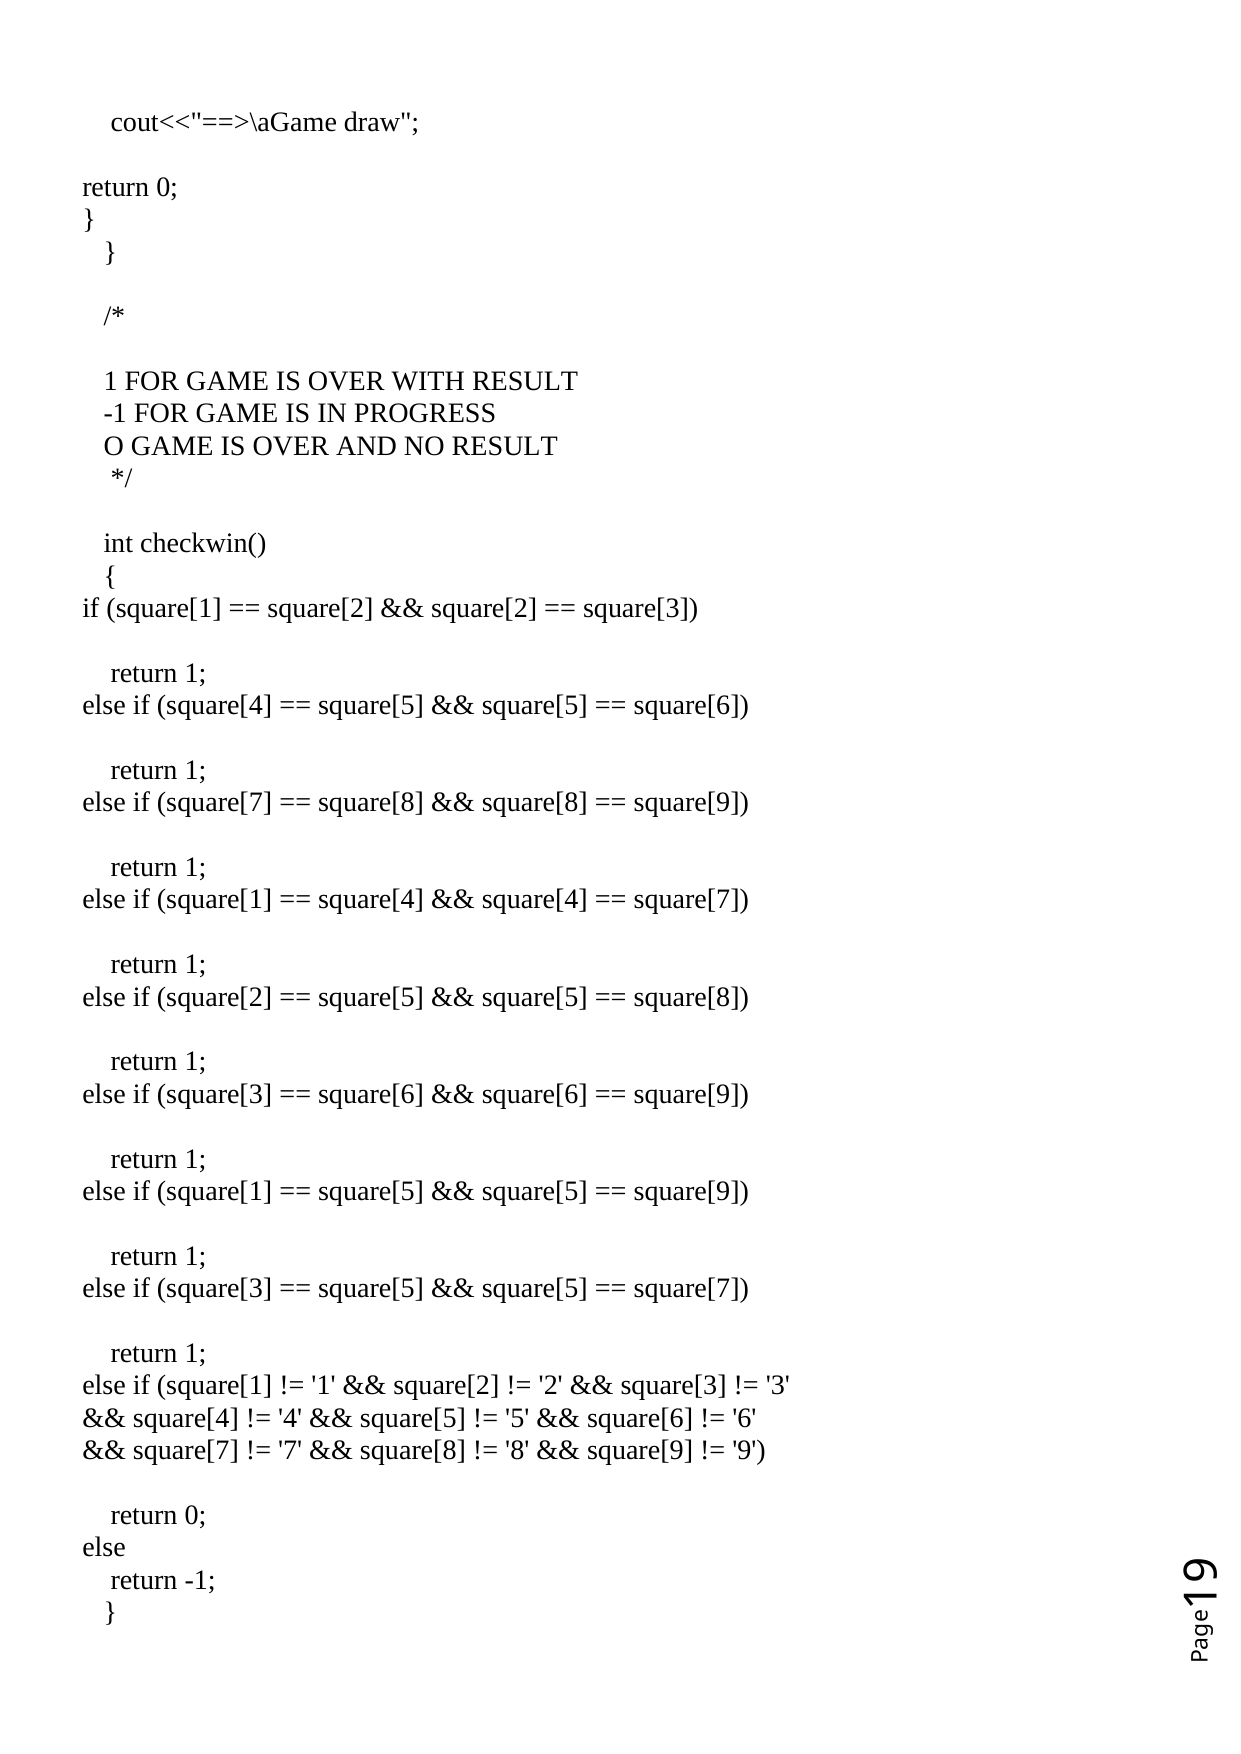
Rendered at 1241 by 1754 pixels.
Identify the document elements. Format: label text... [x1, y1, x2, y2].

text else if (square[1] == square[5] && square[5] == square[9]) [75, 1174, 1165, 1206]
text return 1; [75, 850, 1165, 882]
text else if (square[1] != '1' && square[2] != '2' && square[3] != '3' [75, 1368, 1165, 1401]
text return 1; [75, 656, 1165, 688]
text int checkwin() [75, 526, 1165, 558]
text O GAME IS OVER AND NO RESULT [75, 429, 1165, 461]
text return 0; [75, 170, 1165, 202]
text /* [75, 299, 1165, 332]
text */ [75, 461, 1165, 494]
text return 0; [75, 1498, 1165, 1530]
text return 1; [75, 753, 1165, 785]
text } [75, 234, 1165, 267]
text { [75, 558, 1165, 591]
text && square[4] != '4' && square[5] != '5' && square[6] != '6' [75, 1401, 1165, 1433]
text return -1; [75, 1563, 1165, 1595]
text return 1; [75, 1044, 1165, 1077]
text else [75, 1530, 1165, 1563]
text 1 FOR GAME IS OVER WITH RESULT [75, 364, 1165, 397]
text } [75, 1595, 1165, 1628]
text else if (square[3] == square[6] && square[6] == square[9]) [75, 1077, 1165, 1109]
text else if (square[1] == square[4] && square[4] == square[7]) [75, 882, 1165, 915]
text cout<<"==>\aGame draw"; [75, 105, 1165, 137]
text else if (square[7] == square[8] && square[8] == square[9]) [75, 785, 1165, 818]
text -1 FOR GAME IS IN PROGRESS [75, 397, 1165, 429]
text return 1; [75, 1239, 1165, 1271]
text return 1; [75, 947, 1165, 980]
text else if (square[2] == square[5] && square[5] == square[8]) [75, 980, 1165, 1012]
text else if (square[3] == square[5] && square[5] == square[7]) [75, 1271, 1165, 1304]
text && square[7] != '7' && square[8] != '8' && square[9] != '9') [75, 1433, 1165, 1466]
text } [75, 202, 1165, 234]
text return 1; [75, 1142, 1165, 1174]
text return 1; [75, 1336, 1165, 1368]
text if (square[1] == square[2] && square[2] == square[3]) [75, 591, 1165, 623]
text else if (square[4] == square[5] && square[5] == square[6]) [75, 688, 1165, 721]
